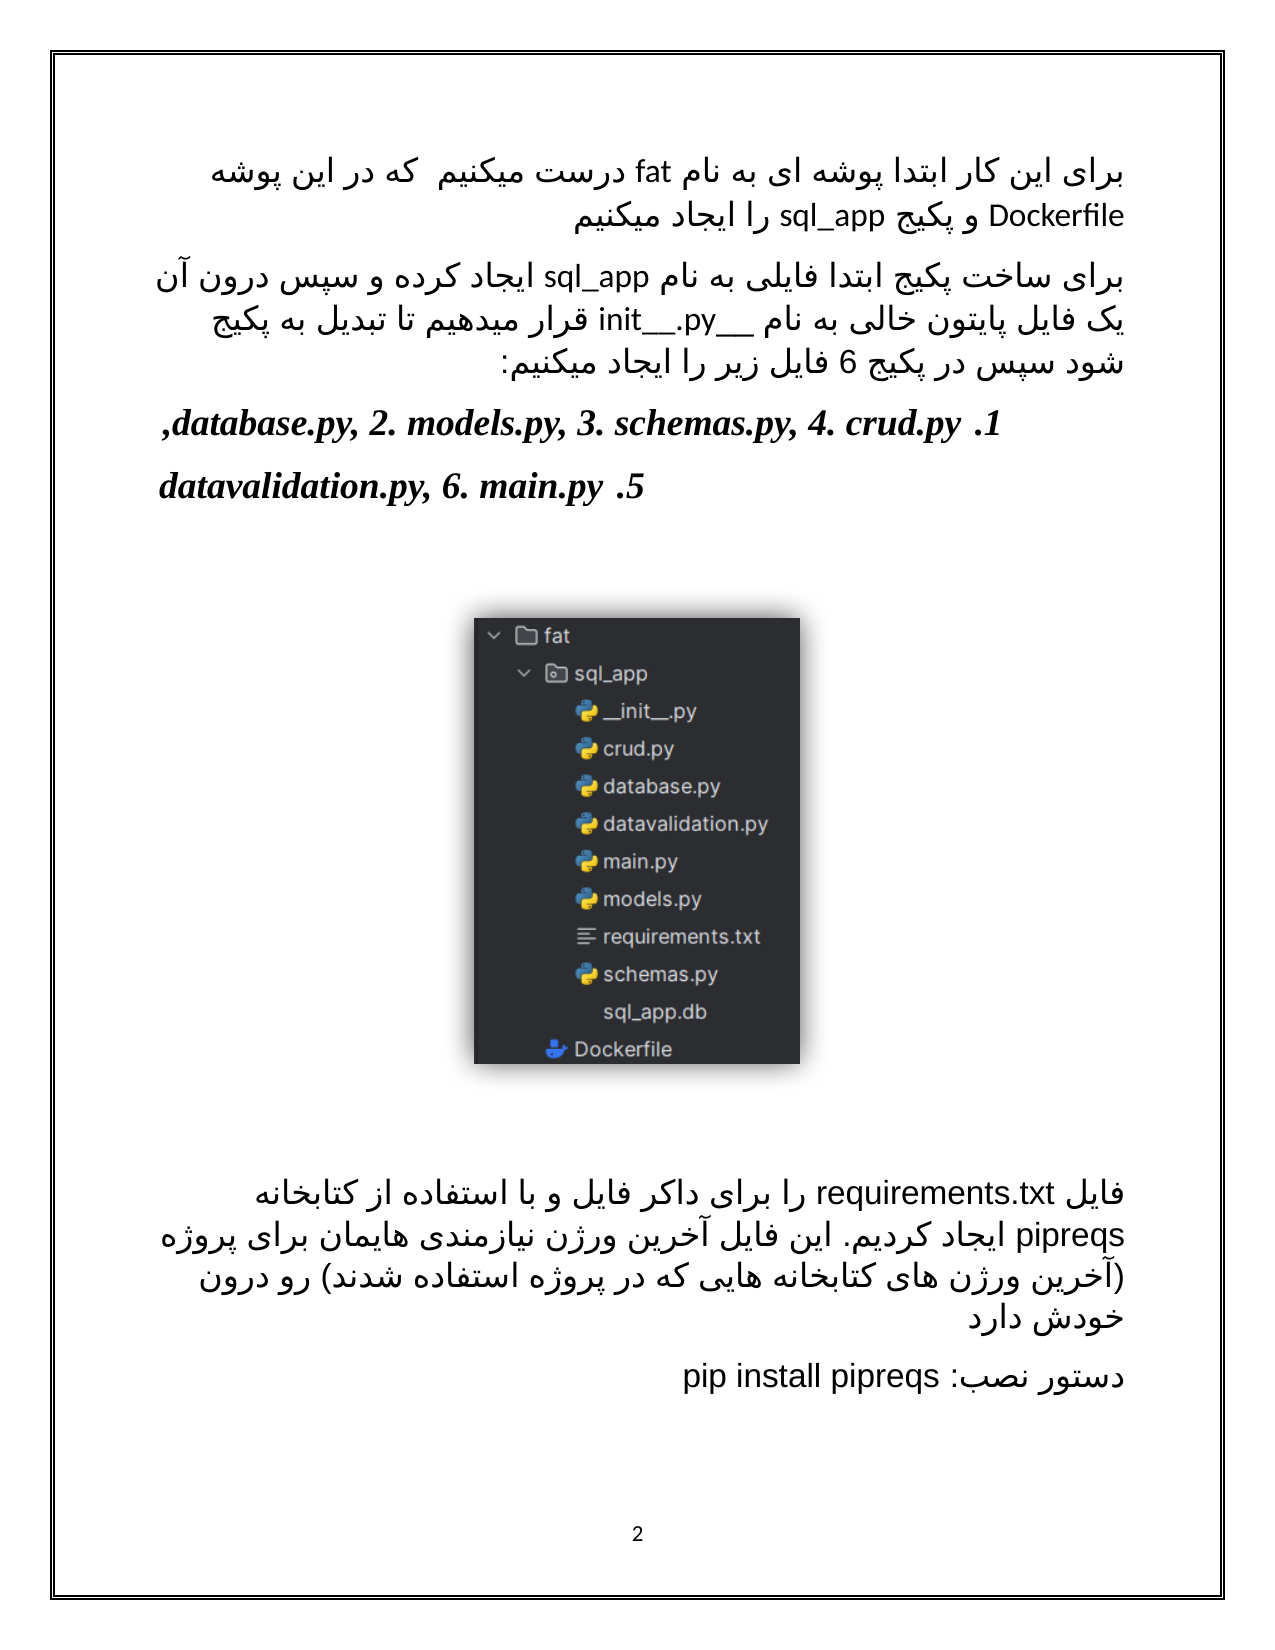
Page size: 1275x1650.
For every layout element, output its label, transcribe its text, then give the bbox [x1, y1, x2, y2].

text فایل requirements.txt را برای داکر فایل و با استفاده از کتابخانه pipreqs ایجاد کردیم. این فایل آخرین ورژن نیازمندی هایمان برای پروژه (آخرین ورژن های کتابخانه هایی که در پروژه استفاده شدند) رو درون خودش دارد [150, 1173, 1125, 1336]
text برای این کار ابتدا پوشه ای به نام fat درست میکنیم که در این پوشه Dockerfile و پکیج sql_app را ایجاد میکنیم [150, 150, 1125, 235]
text 1. database.py, 2. models.py, 3. schemas.py, 4. crud.py, [150, 400, 1125, 443]
picture [474, 618, 800, 1064]
text 5. datavalidation.py, 6. main.py [150, 463, 1125, 507]
text برای ساخت پکیج ابتدا فایلی به نام sql_app ایجاد کرده و سپس درون آن یک فایل پایتون خالی به نام __init__.py قرار میدهیم تا تبدیل به پکیج شود سپس در پکیج 6 فایل زیر را ایجاد میکنیم: [150, 254, 1125, 381]
text دستور نصب: pip install pipreqs [150, 1356, 1125, 1394]
